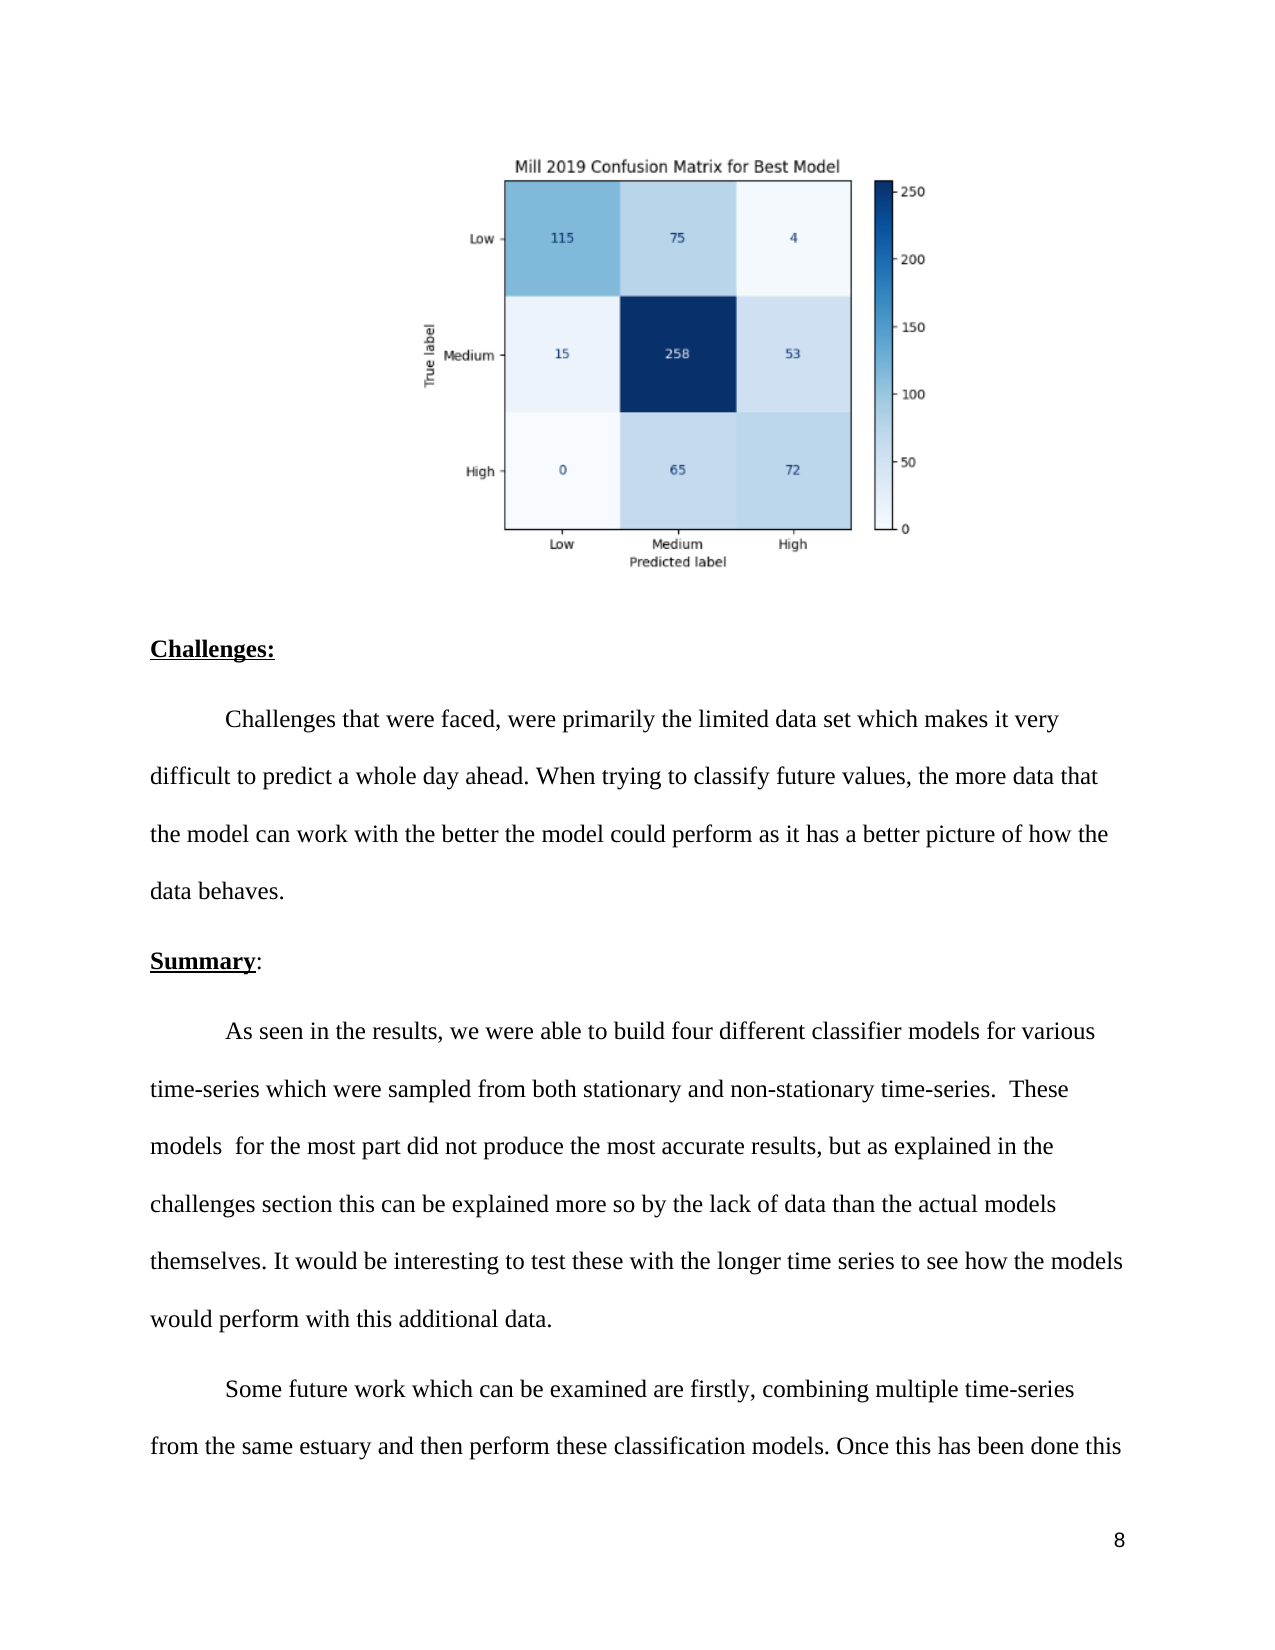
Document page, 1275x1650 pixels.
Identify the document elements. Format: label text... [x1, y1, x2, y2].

text As seen in the results, we were able to build four different classifier models for various time-series which were sampled from both stationary and non-stationary time-series. These models for the most part did not produce the most accurate results, but as explained in the challenges section this can be explained more so by the lack of data than the actual models themselves. It would be interesting to test these with the longer time series to see how the models would perform with this additional data. [150, 1016, 1125, 1333]
text Challenges that were faced, were primarily the limited data set which makes it very difficult to predict a whole day ahead. When trying to classify future values, the more data that the model can work with the better the model could perform as it has a better picture of how the data behaves. [150, 704, 1125, 905]
text Challenges: [150, 634, 1125, 663]
picture [408, 150, 942, 598]
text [150, 1374, 1125, 1460]
text Summary: [150, 946, 1125, 975]
